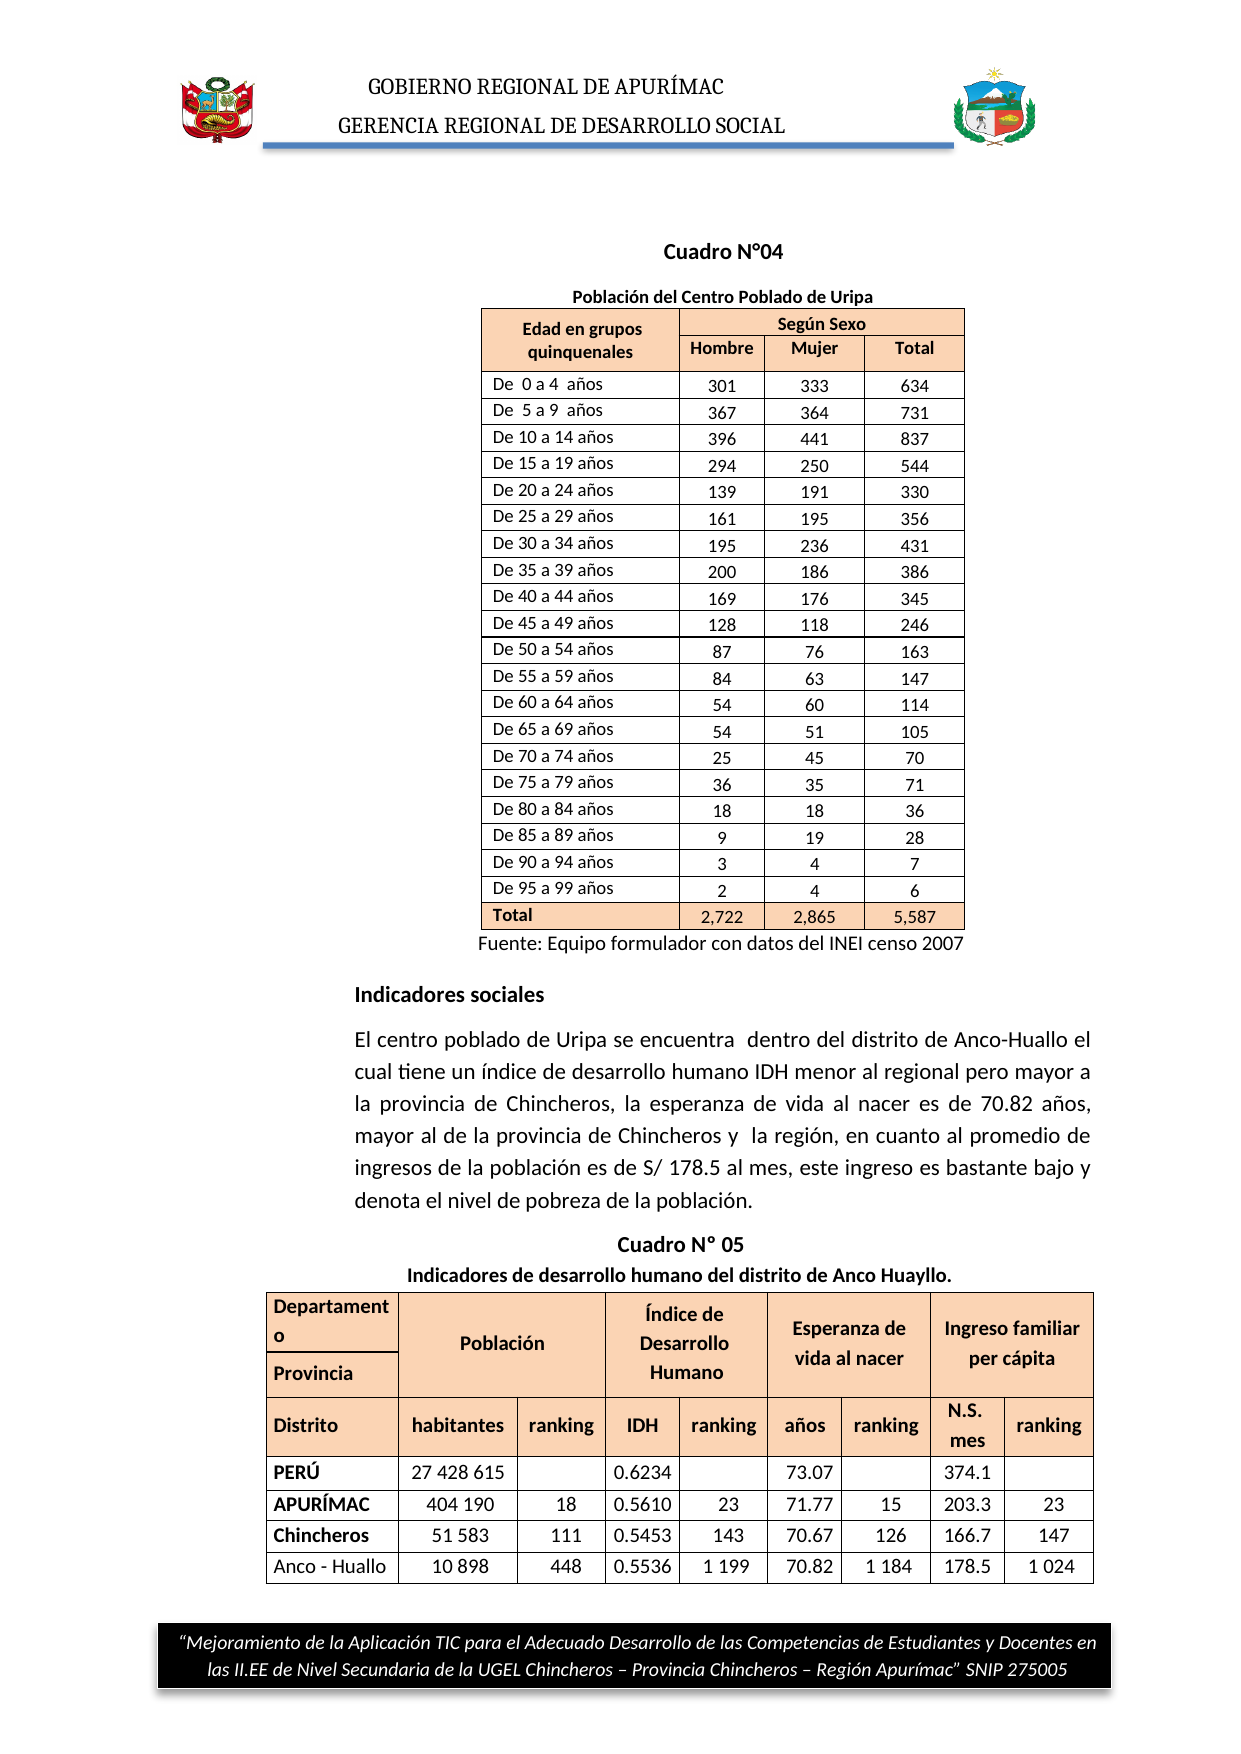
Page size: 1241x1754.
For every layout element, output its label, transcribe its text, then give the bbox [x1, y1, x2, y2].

table_cell Edad en grupos quinquenales [482, 309, 679, 371]
table_cell Total [865, 336, 964, 371]
table_cell De 65 a 69 años [482, 717, 679, 743]
table_cell 4 [765, 877, 864, 902]
table_cell ranking [842, 1398, 930, 1456]
table_cell ranking [518, 1398, 605, 1456]
table_cell Población [399, 1293, 605, 1397]
table_cell 2 [680, 877, 764, 902]
text Cuadro Nº 05 [177, 1230, 1092, 1258]
table_cell 195 [680, 531, 764, 557]
table_cell 87 [680, 638, 764, 663]
table_cell 18 [765, 797, 864, 822]
table_cell 28 [865, 824, 964, 849]
table_cell De 70 a 74 años [482, 744, 679, 769]
table_cell 396 [680, 425, 764, 451]
table_cell De 0 a 4 años [482, 372, 679, 397]
table_cell N.S. mes [931, 1398, 1004, 1456]
table_cell 404 190 [399, 1491, 517, 1520]
picture [953, 66, 1036, 146]
table_cell 250 [765, 452, 864, 477]
list Indicadores sociales [354, 980, 1092, 1008]
table_cell 51 [765, 717, 864, 743]
table_cell 1 024 [1005, 1553, 1093, 1583]
table_cell 128 [680, 611, 764, 636]
table_cell 386 [865, 558, 964, 583]
table_header Indicadores de desarrollo humano del distrito de Anco Huayllo. [266, 1263, 1094, 1292]
table_cell APURÍMAC [267, 1491, 398, 1520]
table_cell Departamento [267, 1293, 398, 1351]
table_cell Mujer [765, 336, 864, 371]
table_cell 4 [765, 850, 864, 876]
table_cell [518, 1457, 605, 1490]
table_cell De 55 a 59 años [482, 664, 679, 689]
table_cell IDH [606, 1398, 679, 1456]
table_cell 1 199 [680, 1553, 767, 1583]
table_cell 36 [680, 770, 764, 796]
table_cell De 95 a 99 años [482, 877, 679, 902]
table_cell 51 583 [399, 1521, 517, 1552]
table_cell De 75 a 79 años [482, 770, 679, 796]
table_cell 166.7 [931, 1521, 1004, 1552]
text Fuente: Equipo formulador con datos del INEI censo 2007 [281, 930, 1092, 955]
table_cell 731 [865, 399, 964, 424]
table_cell 203.3 [931, 1491, 1004, 1520]
table_cell 448 [518, 1553, 605, 1583]
table_cell [1005, 1457, 1093, 1490]
table_cell PERÚ [267, 1457, 398, 1490]
table_cell Según Sexo [680, 309, 964, 335]
table_cell 139 [680, 478, 764, 504]
table_cell 634 [865, 372, 964, 397]
table_cell 2,722 [680, 903, 764, 929]
table_cell 441 [765, 425, 864, 451]
table_cell Total [482, 903, 679, 929]
table_cell Índice de Desarrollo Humano [606, 1293, 767, 1397]
table_cell De 50 a 54 años [482, 638, 679, 663]
table_cell Anco - Huallo [267, 1553, 398, 1583]
table_cell años [768, 1398, 841, 1456]
table_cell De 90 a 94 años [482, 850, 679, 876]
table_cell 147 [865, 664, 964, 689]
table_cell 71.77 [768, 1491, 841, 1520]
table_cell 374.1 [931, 1457, 1004, 1490]
table_cell Ingreso familiar per cápita [931, 1293, 1093, 1397]
table_cell 45 [765, 744, 864, 769]
table_cell 3 [680, 850, 764, 876]
table_cell 84 [680, 664, 764, 689]
table_cell Hombre [680, 336, 764, 371]
table_cell 23 [1005, 1491, 1093, 1520]
table_cell 161 [680, 505, 764, 530]
table_cell 837 [865, 425, 964, 451]
table_cell 10 898 [399, 1553, 517, 1583]
table_cell 25 [680, 744, 764, 769]
table_cell 246 [865, 611, 964, 636]
table_cell 0.5610 [606, 1491, 679, 1520]
table_cell 63 [765, 664, 864, 689]
table_cell 76 [765, 638, 864, 663]
table_cell 19 [765, 824, 864, 849]
table_cell ranking [1005, 1398, 1093, 1456]
table_cell De 5 a 9 años [482, 399, 679, 424]
table_cell De 25 a 29 años [482, 505, 679, 530]
table_cell 54 [680, 691, 764, 716]
table_cell De 85 a 89 años [482, 824, 679, 849]
table_cell De 40 a 44 años [482, 584, 679, 610]
table_cell 73.07 [768, 1457, 841, 1490]
table_cell 70.82 [768, 1553, 841, 1583]
table_cell De 15 a 19 años [482, 452, 679, 477]
table_cell 118 [765, 611, 864, 636]
table_cell 356 [865, 505, 964, 530]
table_cell [842, 1457, 930, 1490]
table_cell 60 [765, 691, 864, 716]
table_cell 18 [680, 797, 764, 822]
table_cell 364 [765, 399, 864, 424]
table_cell 143 [680, 1521, 767, 1552]
table_cell 544 [865, 452, 964, 477]
table_cell 0.5536 [606, 1553, 679, 1583]
table_cell [680, 1457, 767, 1490]
table_cell 7 [865, 850, 964, 876]
table_cell 431 [865, 531, 964, 557]
table_cell 111 [518, 1521, 605, 1552]
table_cell De 45 a 49 años [482, 611, 679, 636]
table_cell De 30 a 34 años [482, 531, 679, 557]
table_cell 36 [865, 797, 964, 822]
table_cell 345 [865, 584, 964, 610]
table_cell 0.6234 [606, 1457, 679, 1490]
table_cell Provincia [267, 1353, 398, 1397]
table_cell 126 [842, 1521, 930, 1552]
table_cell 301 [680, 372, 764, 397]
table_cell 195 [765, 505, 864, 530]
table_cell ranking [680, 1398, 767, 1456]
table_header Población del Centro Poblado de Uripa [481, 282, 964, 308]
table_cell Chincheros [267, 1521, 398, 1552]
table_cell 70.67 [768, 1521, 841, 1552]
table_cell habitantes [399, 1398, 517, 1456]
table_cell De 60 a 64 años [482, 691, 679, 716]
table_cell 70 [865, 744, 964, 769]
table_cell Esperanza de vida al nacer [768, 1293, 930, 1397]
table_cell 147 [1005, 1521, 1093, 1552]
table_cell 200 [680, 558, 764, 583]
table_cell 35 [765, 770, 864, 796]
table_cell 169 [680, 584, 764, 610]
text Cuadro N°04 [354, 237, 1092, 265]
table_cell 27 428 615 [399, 1457, 517, 1490]
table_cell 18 [518, 1491, 605, 1520]
picture [176, 75, 258, 145]
table_cell 163 [865, 638, 964, 663]
table_cell 5,587 [865, 903, 964, 929]
table_cell 333 [765, 372, 864, 397]
text El centro poblado de Uripa se encuentra dentro del distrito de Anco-Huallo el cual tiene un índice de desarrollo humano IDH menor al regional pero mayor a la provincia de Chincheros, la esperanza de vida al nacer es de 70.82 años, mayor al de la provincia de Chincheros y la región, en cuanto al promedio de ingresos de la población es de S/ 178.5 al mes, este ingreso es bastante bajo y denota el nivel de pobreza de la población. [354, 1025, 1092, 1214]
table_cell 114 [865, 691, 964, 716]
table_cell 178.5 [931, 1553, 1004, 1583]
table_cell 236 [765, 531, 864, 557]
table_cell 330 [865, 478, 964, 504]
table_cell 9 [680, 824, 764, 849]
table_cell 186 [765, 558, 864, 583]
table_cell 6 [865, 877, 964, 902]
table_cell 176 [765, 584, 864, 610]
table_cell 105 [865, 717, 964, 743]
table_cell 54 [680, 717, 764, 743]
table_cell De 80 a 84 años [482, 797, 679, 822]
table_cell Distrito [267, 1398, 398, 1456]
table_cell 1 184 [842, 1553, 930, 1583]
table_cell 294 [680, 452, 764, 477]
table_cell 367 [680, 399, 764, 424]
table_cell De 35 a 39 años [482, 558, 679, 583]
table_cell 23 [680, 1491, 767, 1520]
table_cell De 10 a 14 años [482, 425, 679, 451]
table_cell 0.5453 [606, 1521, 679, 1552]
table_cell De 20 a 24 años [482, 478, 679, 504]
table_cell 2,865 [765, 903, 864, 929]
table_cell 15 [842, 1491, 930, 1520]
table_cell 191 [765, 478, 864, 504]
table_cell 71 [865, 770, 964, 796]
